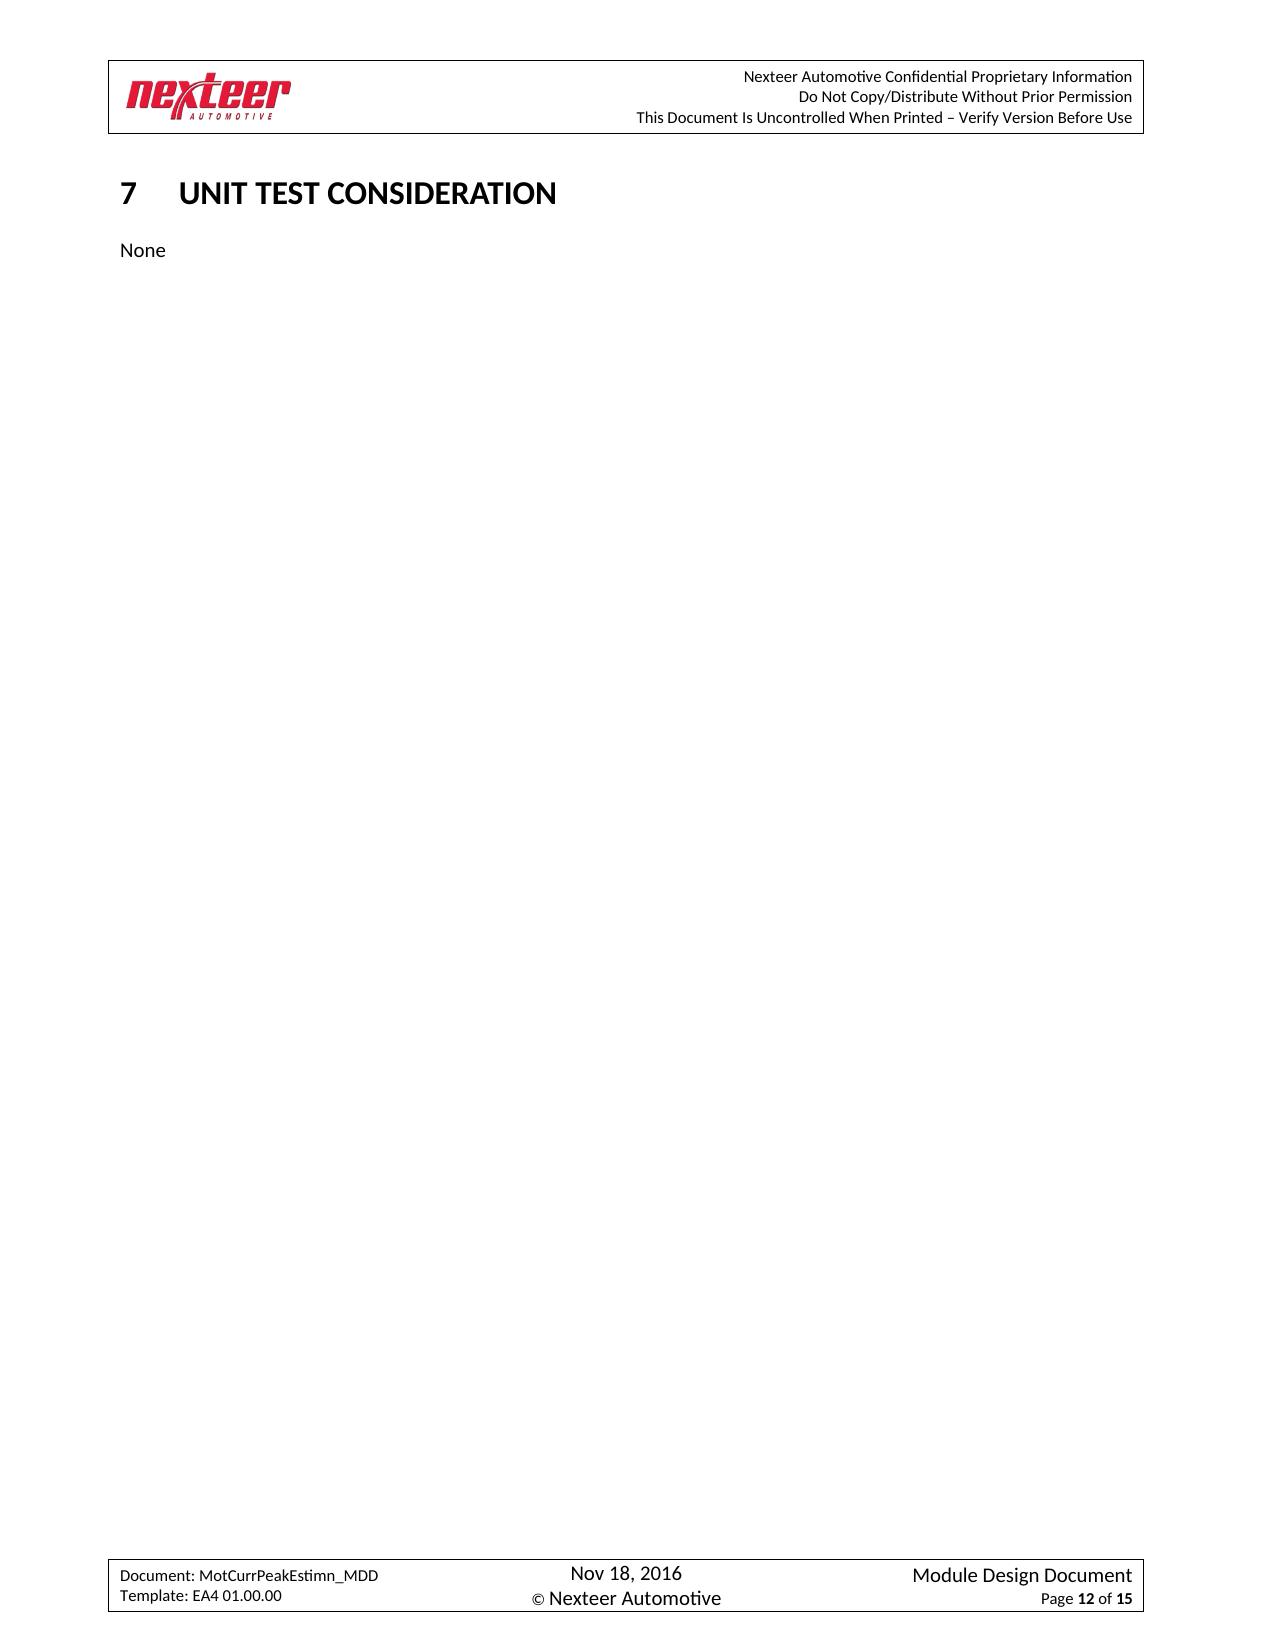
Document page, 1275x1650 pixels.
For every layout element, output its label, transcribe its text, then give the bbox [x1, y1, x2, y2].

text None [120, 238, 1155, 263]
picture [120, 61, 295, 133]
subtitle UNIT TEST CONSIDERATION [120, 172, 1155, 213]
